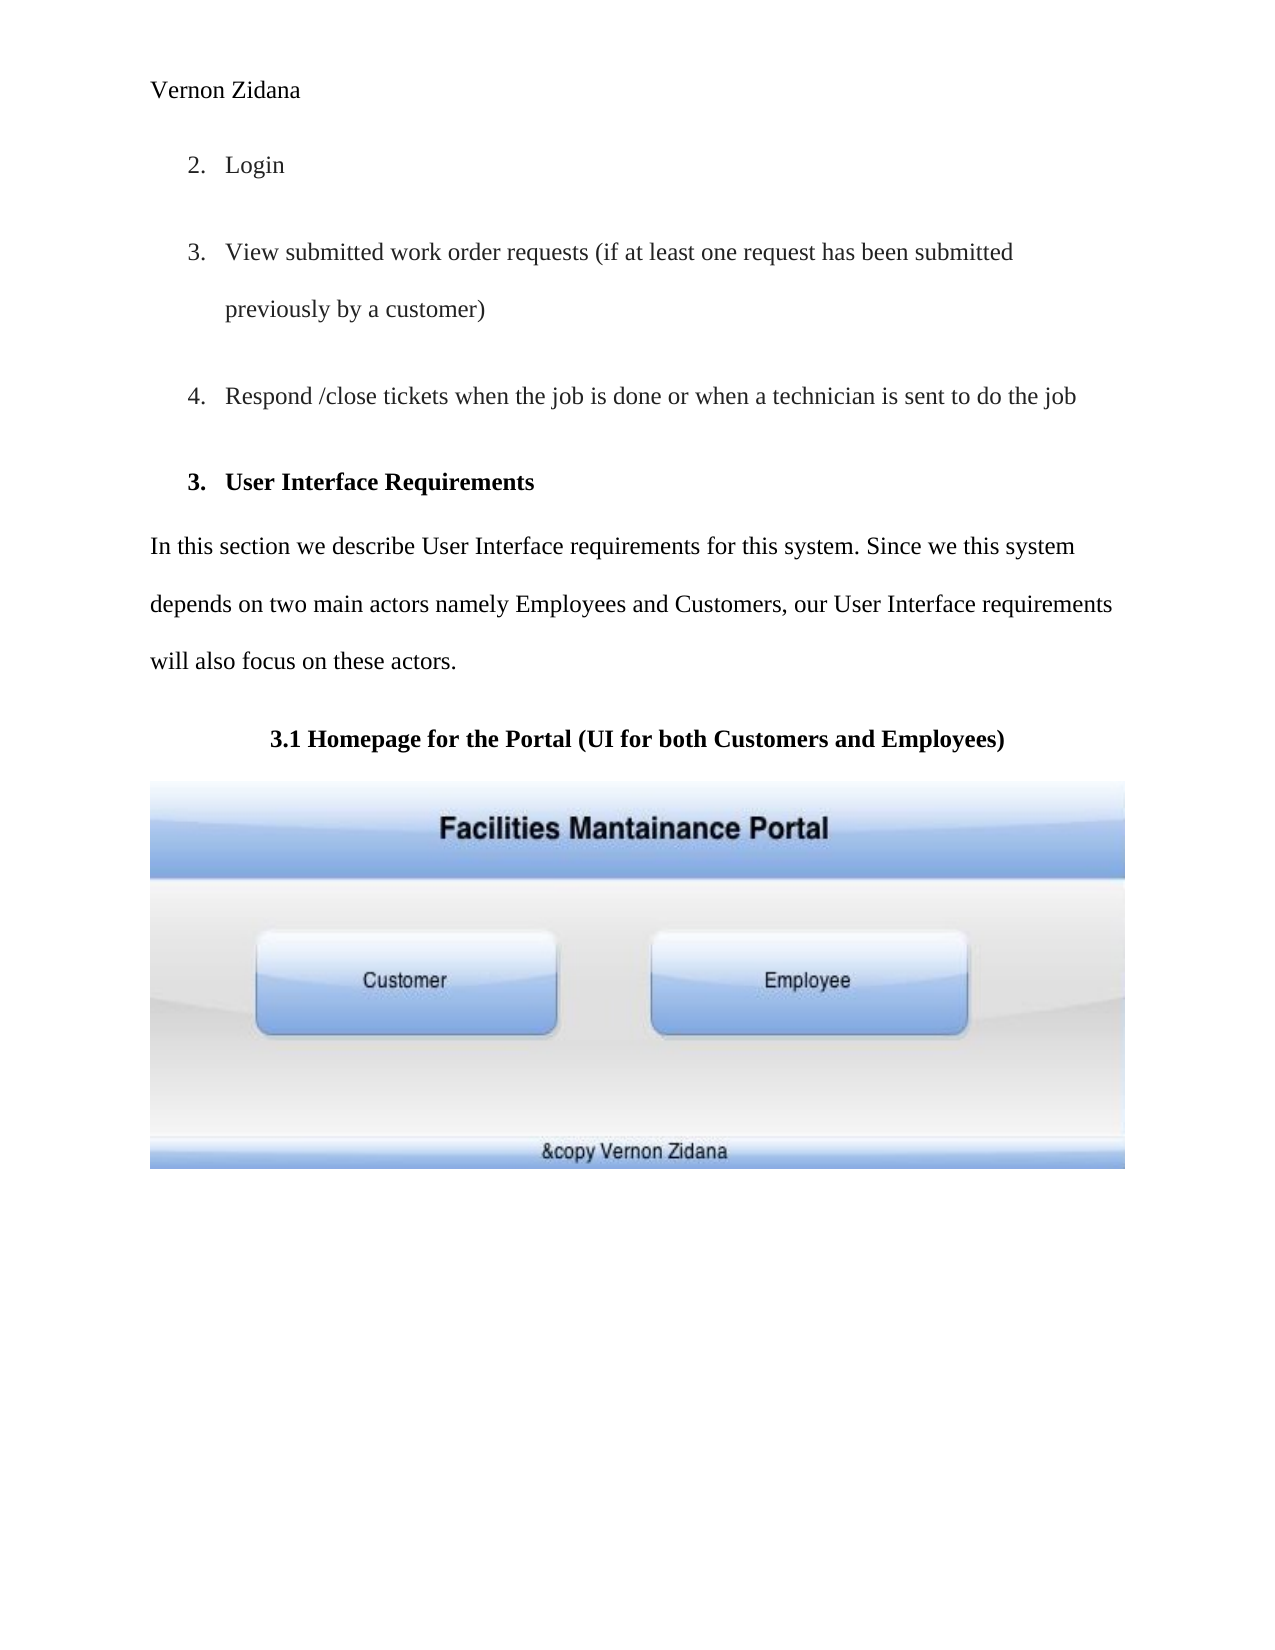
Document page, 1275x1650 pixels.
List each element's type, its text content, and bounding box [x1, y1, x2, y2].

list View submitted work order requests (if at least one request has been submitted previously by a customer) [187, 237, 1125, 323]
text 3.1 Homepage for the Portal (UI for both Customers and Employees) [150, 724, 1125, 781]
text In this section we describe User Interface requirements for this system. Since we this system depends on two main actors namely Employees and Customers, our User Interface requirements will also focus on these actors. [150, 531, 1125, 675]
list Respond /close tickets when the job is done or when a technician is sent to do the job [187, 381, 1125, 409]
list Login [187, 150, 1125, 179]
picture [150, 781, 1125, 1169]
subtitle User Interface Requirements [187, 467, 1125, 496]
